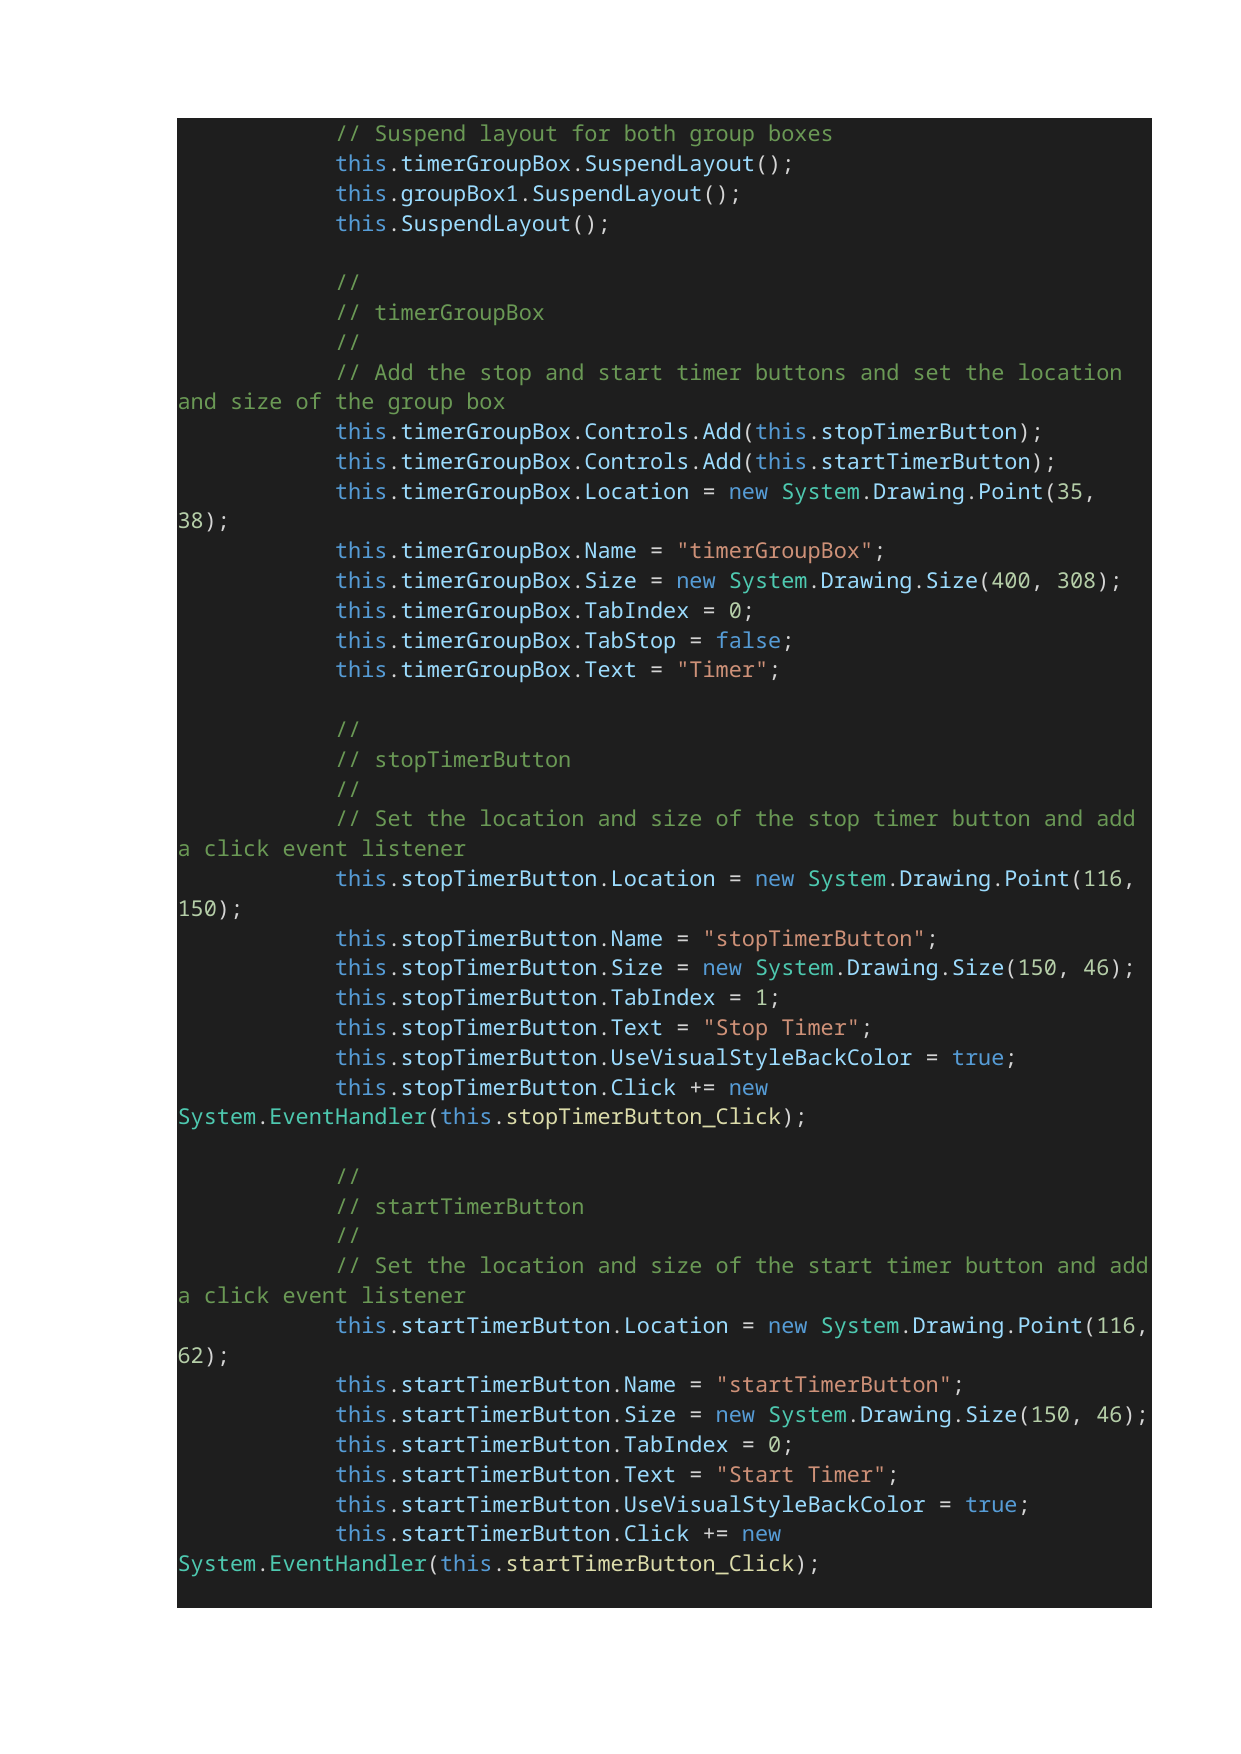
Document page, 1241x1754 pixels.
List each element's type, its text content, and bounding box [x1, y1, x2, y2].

text this.startTimerButton.Text = "Start Timer"; [177, 1459, 1152, 1488]
text this.startTimerButton.UseVisualStyleBackColor = true; [177, 1488, 1152, 1518]
text this.timerGroupBox.TabIndex = 0; [177, 595, 1152, 624]
text // [177, 1220, 1152, 1250]
text // Set the location and size of the start timer button and add a click event listener [177, 1250, 1152, 1310]
text // startTimerButton [177, 1191, 1152, 1220]
text // Suspend layout for both group boxes [177, 118, 1152, 148]
text // stopTimerButton [177, 744, 1152, 773]
text this.stopTimerButton.TabIndex = 1; [177, 982, 1152, 1012]
text this.timerGroupBox.Controls.Add(this.stopTimerButton); [177, 416, 1152, 446]
text this.stopTimerButton.UseVisualStyleBackColor = true; [177, 1042, 1152, 1071]
text // Add the stop and start timer buttons and set the location and size of the group box [177, 356, 1152, 416]
text this.timerGroupBox.Name = "timerGroupBox"; [177, 535, 1152, 565]
text // [177, 773, 1152, 803]
text // [177, 1161, 1152, 1191]
text this.stopTimerButton.Size = new System.Drawing.Size(150, 46); [177, 952, 1152, 982]
text this.timerGroupBox.SuspendLayout(); [177, 148, 1152, 178]
text this.groupBox1.SuspendLayout(); [177, 178, 1152, 207]
text this.startTimerButton.Click += new System.EventHandler(this.startTimerButton_Click); [177, 1518, 1152, 1578]
text this.SuspendLayout(); [177, 207, 1152, 237]
text this.stopTimerButton.Name = "stopTimerButton"; [177, 922, 1152, 952]
text this.startTimerButton.Name = "startTimerButton"; [177, 1369, 1152, 1399]
text this.timerGroupBox.Location = new System.Drawing.Point(35, 38); [177, 476, 1152, 535]
text // timerGroupBox [177, 297, 1152, 327]
text this.timerGroupBox.Text = "Timer"; [177, 654, 1152, 684]
text this.stopTimerButton.Location = new System.Drawing.Point(116, 150); [177, 863, 1152, 922]
text // [177, 714, 1152, 744]
text this.timerGroupBox.Controls.Add(this.startTimerButton); [177, 446, 1152, 476]
text this.timerGroupBox.TabStop = false; [177, 624, 1152, 654]
text this.startTimerButton.TabIndex = 0; [177, 1429, 1152, 1459]
text this.timerGroupBox.Size = new System.Drawing.Size(400, 308); [177, 565, 1152, 595]
text this.startTimerButton.Size = new System.Drawing.Size(150, 46); [177, 1399, 1152, 1429]
text this.stopTimerButton.Text = "Stop Timer"; [177, 1012, 1152, 1042]
text // [177, 267, 1152, 297]
text this.startTimerButton.Location = new System.Drawing.Point(116, 62); [177, 1310, 1152, 1369]
text // Set the location and size of the stop timer button and add a click event listener [177, 803, 1152, 863]
text this.stopTimerButton.Click += new System.EventHandler(this.stopTimerButton_Click); [177, 1071, 1152, 1131]
text // [177, 327, 1152, 356]
